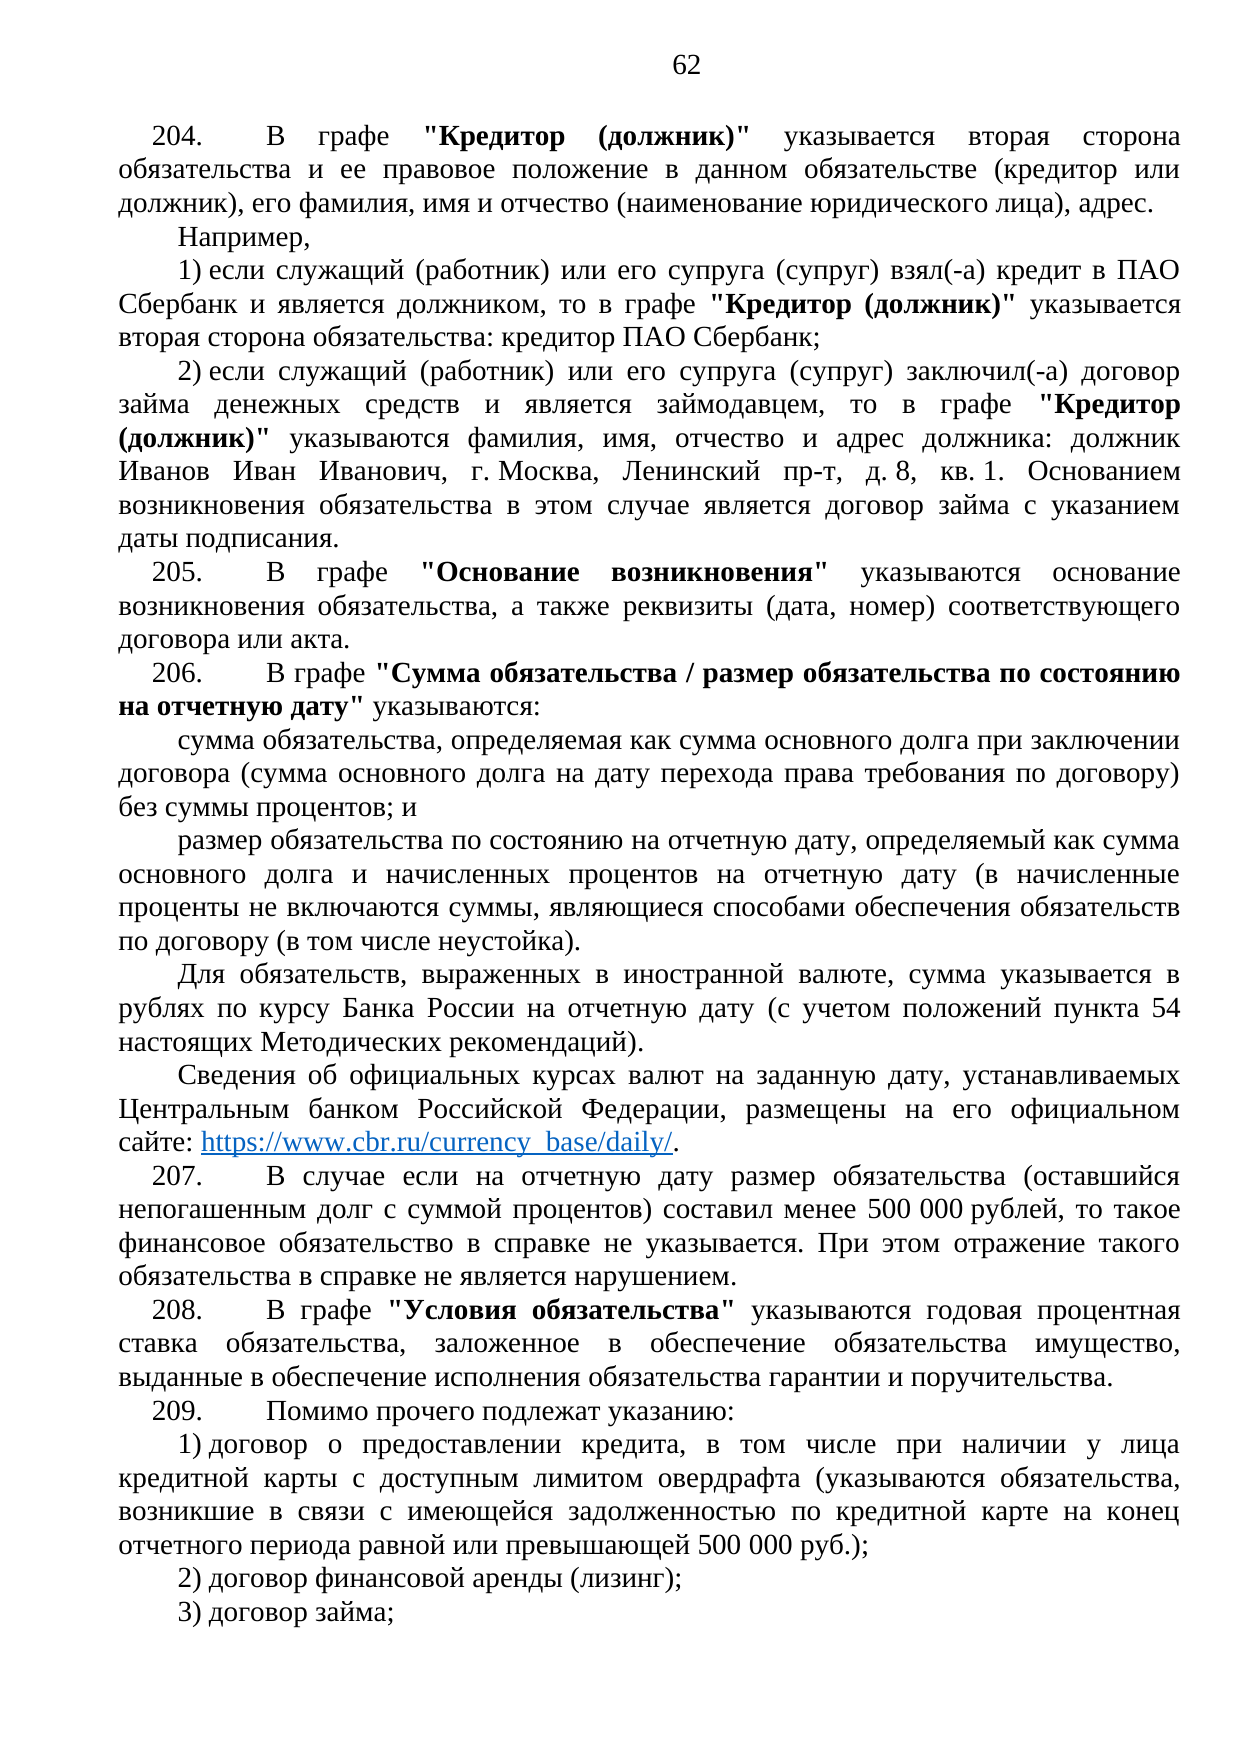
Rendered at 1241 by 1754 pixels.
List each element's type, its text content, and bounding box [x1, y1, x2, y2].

text 1) если служащий (работник) или его супруга (супруг) взял(-а) кредит в ПАО Сбербанк и является должником, то в графе "Кредитор (должник)" указывается вторая сторона обязательства: кредитор ПАО Сбербанк; [118, 252, 1181, 353]
list Помимо прочего подлежат указанию: [118, 1393, 1181, 1426]
list Для обязательств, выраженных в иностранной валюте, сумма указывается в рублях по курсу Банка России на отчетную дату (с учетом положений пункта 54 настоящих Методических рекомендаций). [118, 957, 1181, 1057]
text Сведения об официальных курсах валют на заданную дату, устанавливаемых Центральным банком Российской Федерации, размещены на его официальном сайте: https://www.cbr.ru/currency_base/daily/. [118, 1057, 1181, 1158]
list В графе "Кредитор (должник)" указывается вторая сторона обязательства и ее правовое положение в данном обязательстве (кредитор или должник), его фамилия, имя и отчество (наименование юридического лица), адрес. [118, 118, 1181, 219]
text 2) договор финансовой аренды (лизинг); [118, 1560, 1181, 1594]
list Например, [118, 219, 1181, 252]
list В графе "Условия обязательства" указываются годовая процентная ставка обязательства, заложенное в обеспечение обязательства имущество, выданные в обеспечение исполнения обязательства гарантии и поручительства. [118, 1292, 1181, 1393]
list В графе "Основание возникновения" указываются основание возникновения обязательства, а также реквизиты (дата, номер) соответствующего договора или акта. [118, 554, 1181, 655]
text 2) если служащий (работник) или его супруга (супруг) заключил(-а) договор займа денежных средств и является займодавцем, то в графе "Кредитор (должник)" указываются фамилия, имя, отчество и адрес должника: должник Иванов Иван Иванович, г. Москва, Ленинский пр-т, д. 8, кв. 1. Основанием возникновения обязательства в этом случае является договор займа с указанием даты подписания. [118, 353, 1181, 554]
list В графе "Сумма обязательства / размер обязательства по состоянию на отчетную дату" указываются: [118, 655, 1181, 722]
list сумма обязательства, определяемая как сумма основного долга при заключении договора (сумма основного долга на дату перехода права требования по договору) без суммы процентов; и [118, 722, 1181, 822]
text 3) договор займа; [118, 1594, 1181, 1627]
list В случае если на отчетную дату размер обязательства (оставшийся непогашенным долг с суммой процентов) составил менее 500 000 рублей, то такое финансовое обязательство в справке не указывается. При этом отражение такого обязательства в справке не является нарушением. [118, 1158, 1181, 1292]
text 1) договор о предоставлении кредита, в том числе при наличии у лица кредитной карты с доступным лимитом овердрафта (указываются обязательства, возникшие в связи с имеющейся задолженностью по кредитной карте на конец отчетного периода равной или превышающей 500 000 руб.); [118, 1426, 1181, 1560]
list размер обязательства по состоянию на отчетную дату, определяемый как сумма основного долга и начисленных процентов на отчетную дату (в начисленные проценты не включаются суммы, являющиеся способами обеспечения обязательств по договору (в том числе неустойка). [118, 822, 1181, 957]
